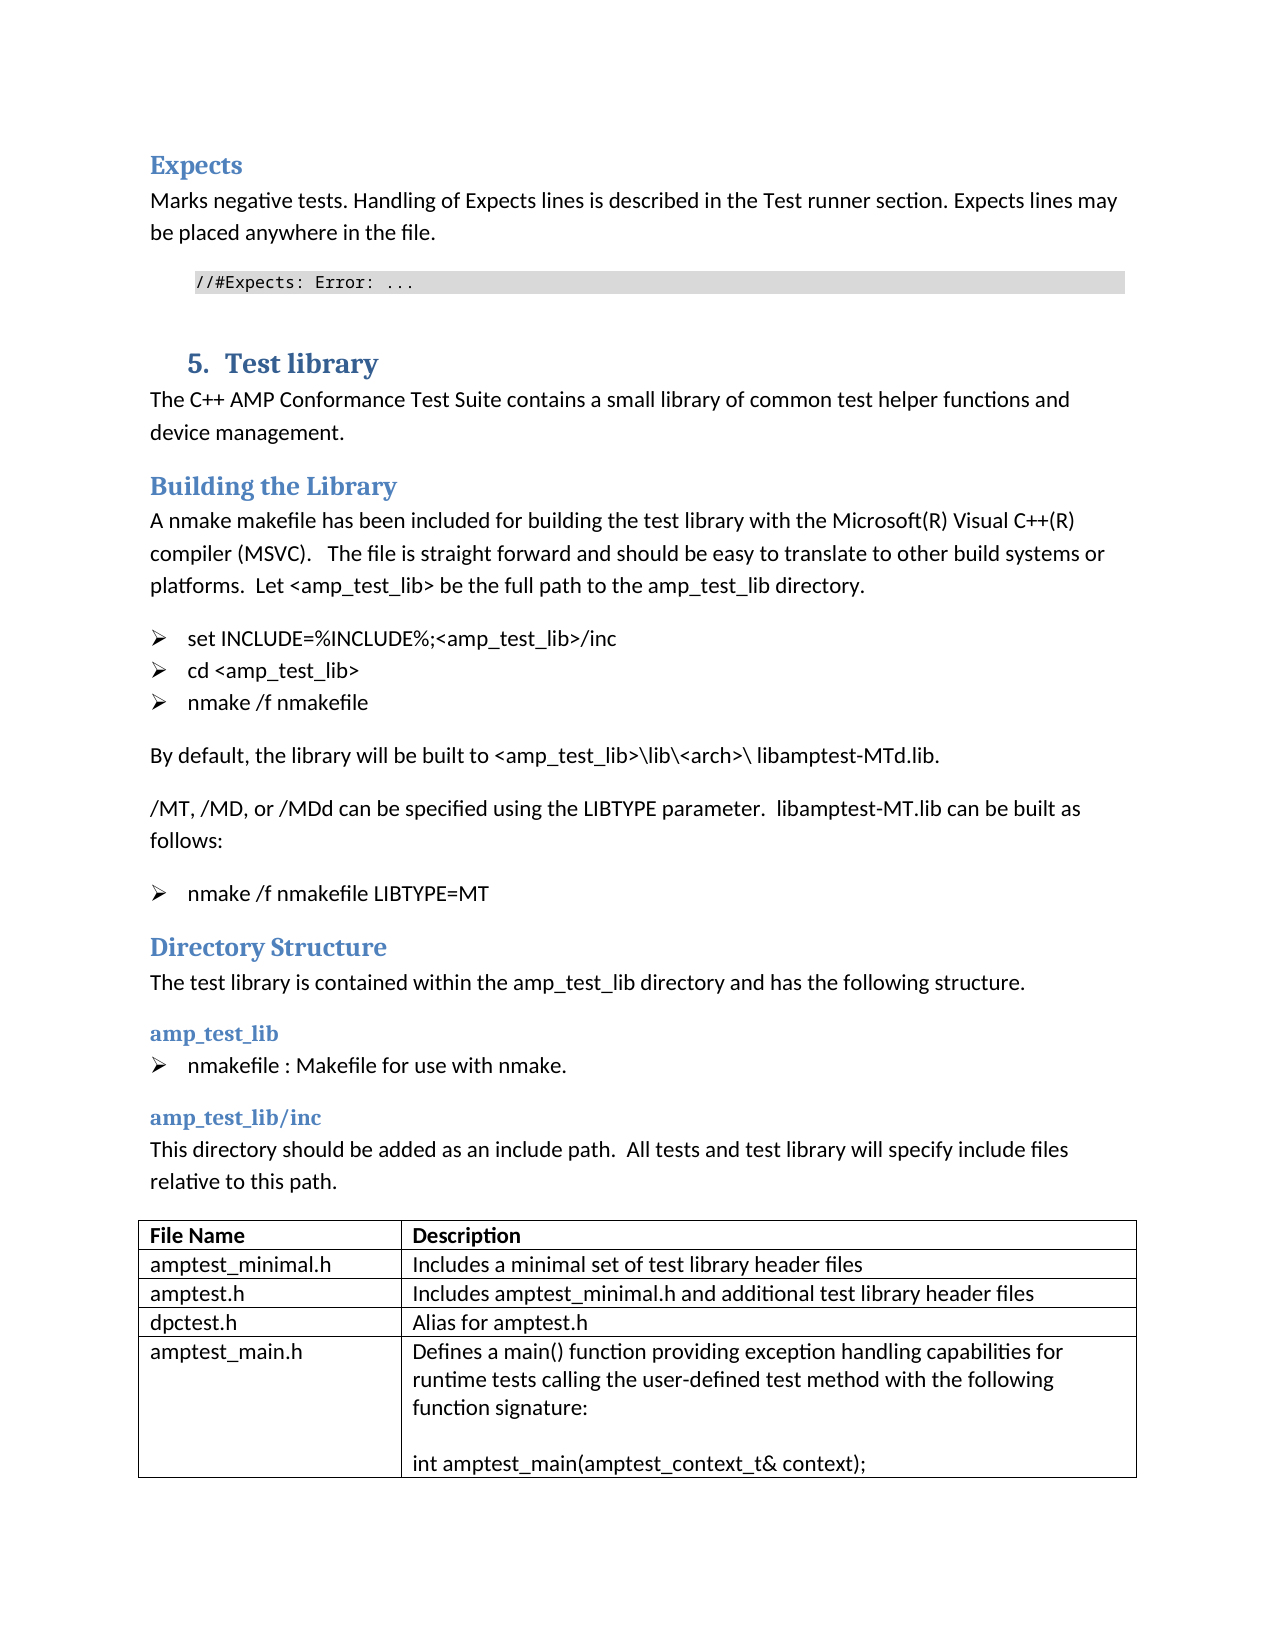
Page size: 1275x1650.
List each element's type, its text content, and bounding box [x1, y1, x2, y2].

text The C++ AMP Conformance Test Suite contains a small library of common test helper functions and device management. [150, 386, 1125, 446]
table_cell amptest.h [139, 1279, 401, 1307]
list nmakefile : Makefile for use with nmake. [150, 1051, 1125, 1079]
table_cell Alias for amptest.h [402, 1308, 1136, 1336]
text By default, the library will be built to <amp_test_lib>\lib\<arch>\ libamptest-MTd.lib. [150, 741, 1125, 769]
list nmake /f nmakefile [150, 688, 1125, 716]
subtitle Directory Structure [150, 932, 1125, 964]
text Marks negative tests. Handling of Expects lines is described in the Test runner section. Expects lines may be placed anywhere in the file. [150, 186, 1125, 246]
table_cell Includes amptest_minimal.h and additional test library header files [402, 1279, 1136, 1307]
text A nmake makefile has been included for building the test library with the Microsoft(R) Visual C++(R) compiler (MSVC). The file is straight forward and should be easy to translate to other build systems or platforms. Let <amp_test_lib> be the full path to the amp_test_lib directory. [150, 506, 1125, 599]
text /MT, /MD, or /MDd can be specified using the LIBTYPE parameter. libamptest-MT.lib can be built as follows: [150, 794, 1125, 854]
text The test library is contained within the amp_test_lib directory and has the following structure. [150, 968, 1125, 996]
subtitle Building the Library [150, 471, 1125, 502]
list set INCLUDE=%INCLUDE%;<amp_test_lib>/inc [150, 624, 1125, 652]
table_cell amptest_minimal.h [139, 1250, 401, 1278]
table_header File Name [139, 1221, 401, 1249]
table_cell Includes a minimal set of test library header files [402, 1250, 1136, 1278]
subtitle amp_test_lib [150, 1021, 1125, 1048]
table_header Description [402, 1221, 1136, 1249]
subtitle Expects [150, 150, 1125, 181]
subtitle amp_test_lib/inc [150, 1104, 1125, 1131]
text This directory should be added as an include path. All tests and test library will specify include files relative to this path. [150, 1135, 1125, 1195]
table_cell amptest_main.h [139, 1337, 401, 1477]
list cd <amp_test_lib> [150, 656, 1125, 684]
table_cell dpctest.h [139, 1308, 401, 1336]
subtitle Test library [187, 347, 1125, 381]
list nmake /f nmakefile LIBTYPE=MT [150, 879, 1125, 907]
text //#Expects: Error: ... [195, 271, 1125, 294]
table_cell Defines a main() function providing exception handling capabilities for runtime tests calling the user-defined test method with the following function signature: int amptest_main(amptest_context_t& context); [402, 1337, 1136, 1477]
